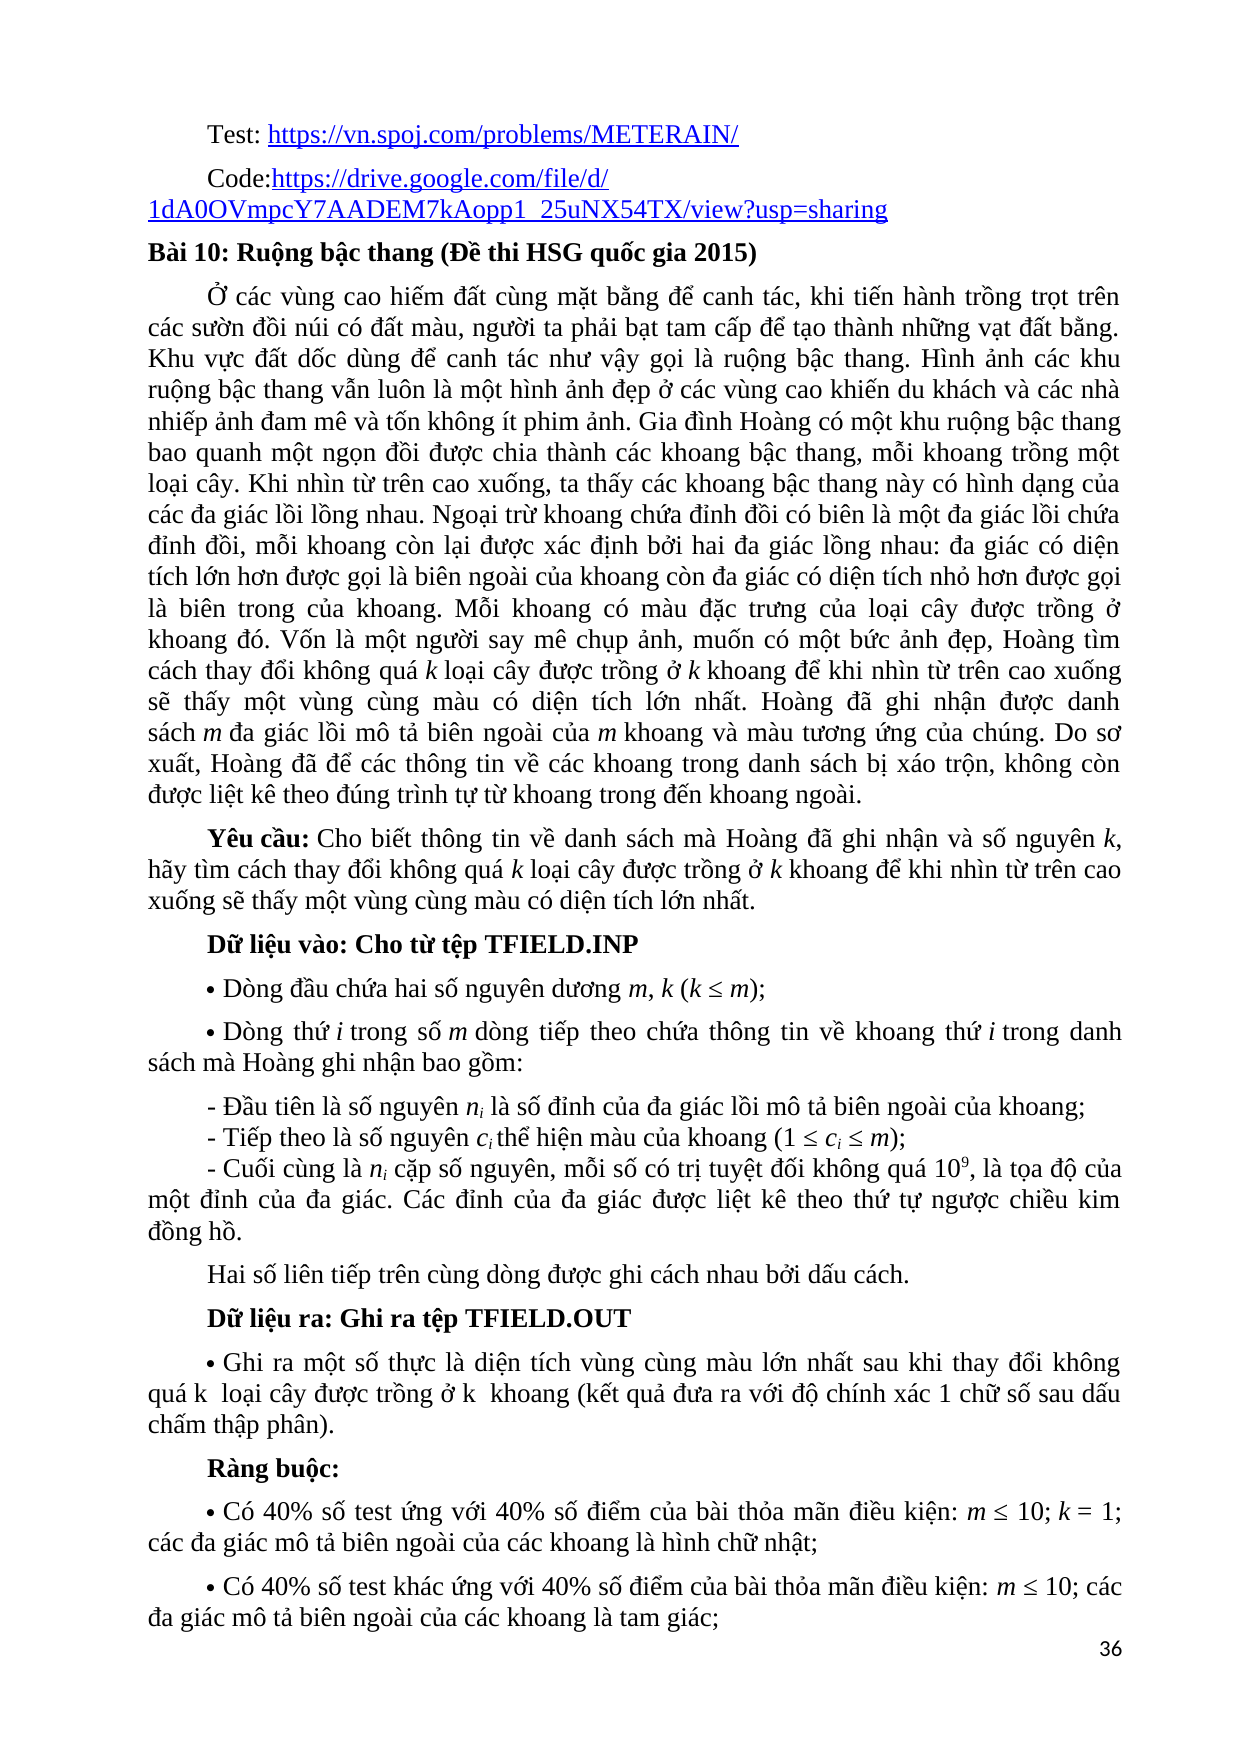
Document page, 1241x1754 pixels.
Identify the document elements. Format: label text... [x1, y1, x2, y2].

text Code:https://drive.google.com/file/d/1dA0OVmpcY7AADEM7kAopp1_25uNX54TX/view?usp=sharing [148, 162, 1122, 224]
text Ràng buộc: [148, 1452, 1122, 1483]
list Cuối cùng là ni cặp số nguyên, mỗi số có trị tuyệt đối không quá 109, là tọa độ của một đỉnh của đa giác. Các đỉnh của đa giác được liệt kê theo thứ tự ngược chiều kim đồng hồ. [148, 1152, 1122, 1246]
text Dữ liệu ra: Ghi ra tệp TFIELD.OUT [148, 1302, 1122, 1333]
subtitle Bài 10: Ruộng bậc thang (Đề thi HSG quốc gia 2015) [148, 237, 1122, 268]
text Yêu cầu: Cho biết thông tin về danh sách mà Hoàng đã ghi nhận và số nguyên k, hãy tìm cách thay đổi không quá k loại cây được trồng ở k khoang để khi nhìn từ trên cao xuống sẽ thấy một vùng cùng màu có diện tích lớn nhất. [148, 822, 1122, 916]
list Dòng đầu chứa hai số nguyên dương m, k (k ≤ m); [148, 972, 1122, 1003]
list Dòng thứ i trong số m dòng tiếp theo chứa thông tin về khoang thứ i trong danh sách mà Hoàng ghi nhận bao gồm: [148, 1015, 1122, 1078]
list Ghi ra một số thực là diện tích vùng cùng màu lớn nhất sau khi thay đổi không quá k loại cây được trồng ở k khoang (kết quả đưa ra với độ chính xác 1 chữ số sau dấu chấm thập phân). [148, 1346, 1122, 1439]
list Có 40% số test ứng với 40% số điểm của bài thỏa mãn điều kiện: m ≤ 10; k = 1; các đa giác mô tả biên ngoài của các khoang là hình chữ nhật; [148, 1495, 1122, 1558]
list Có 40% số test khác ứng với 40% số điểm của bài thỏa mãn điều kiện: m ≤ 10; các đa giác mô tả biên ngoài của các khoang là tam giác; [148, 1570, 1122, 1632]
text Dữ liệu vào: Cho từ tệp TFIELD.INP [148, 928, 1122, 959]
text Ở các vùng cao hiếm đất cùng mặt bằng để canh tác, khi tiến hành trồng trọt trên các sườn đồi núi có đất màu, người ta phải bạt tam cấp để tạo thành những vạt đất bằng. Khu vực đất dốc dùng để canh tác như vậy gọi là ruộng bậc thang. Hình ảnh các khu ruộng bậc thang vẫn luôn là một hình ảnh đẹp ở các vùng cao khiến du khách và các nhà nhiếp ảnh đam mê và tốn không ít phim ảnh. Gia đình Hoàng có một khu ruộng bậc thang bao quanh một ngọn đồi được chia thành các khoang bậc thang, mỗi khoang trồng một loại cây. Khi nhìn từ trên cao xuống, ta thấy các khoang bậc thang này có hình dạng của các đa giác lồi lồng nhau. Ngoại trừ khoang chứa đỉnh đồi có biên là một đa giác lồi chứa đỉnh đồi, mỗi khoang còn lại được xác định bởi hai đa giác lồng nhau: đa giác có diện tích lớn hơn được gọi là biên ngoài của khoang còn đa giác có diện tích nhỏ hơn được gọi là biên trong của khoang. Mỗi khoang có màu đặc trưng của loại cây được trồng ở khoang đó. Vốn là một người say mê chụp ảnh, muốn có một bức ảnh đẹp, Hoàng tìm cách thay đổi không quá k loại cây được trồng ở k khoang để khi nhìn từ trên cao xuống sẽ thấy một vùng cùng màu có diện tích lớn nhất. Hoàng đã ghi nhận được danh sách m đa giác lồi mô tả biên ngoài của m khoang và màu tương ứng của chúng. Do sơ xuất, Hoàng đã để các thông tin về các khoang trong danh sách bị xáo trộn, không còn được liệt kê theo đúng trình tự từ khoang trong đến khoang ngoài. [148, 280, 1122, 810]
list Đầu tiên là số nguyên ni là số đỉnh của đa giác lồi mô tả biên ngoài của khoang; [148, 1090, 1122, 1121]
list Tiếp theo là số nguyên ci thể hiện màu của khoang (1 ≤ ci ≤ m); [148, 1121, 1122, 1152]
text Test: https://vn.spoj.com/problems/METERAIN/ [148, 118, 1122, 149]
text Hai số liên tiếp trên cùng dòng được ghi cách nhau bởi dấu cách. [148, 1258, 1122, 1289]
